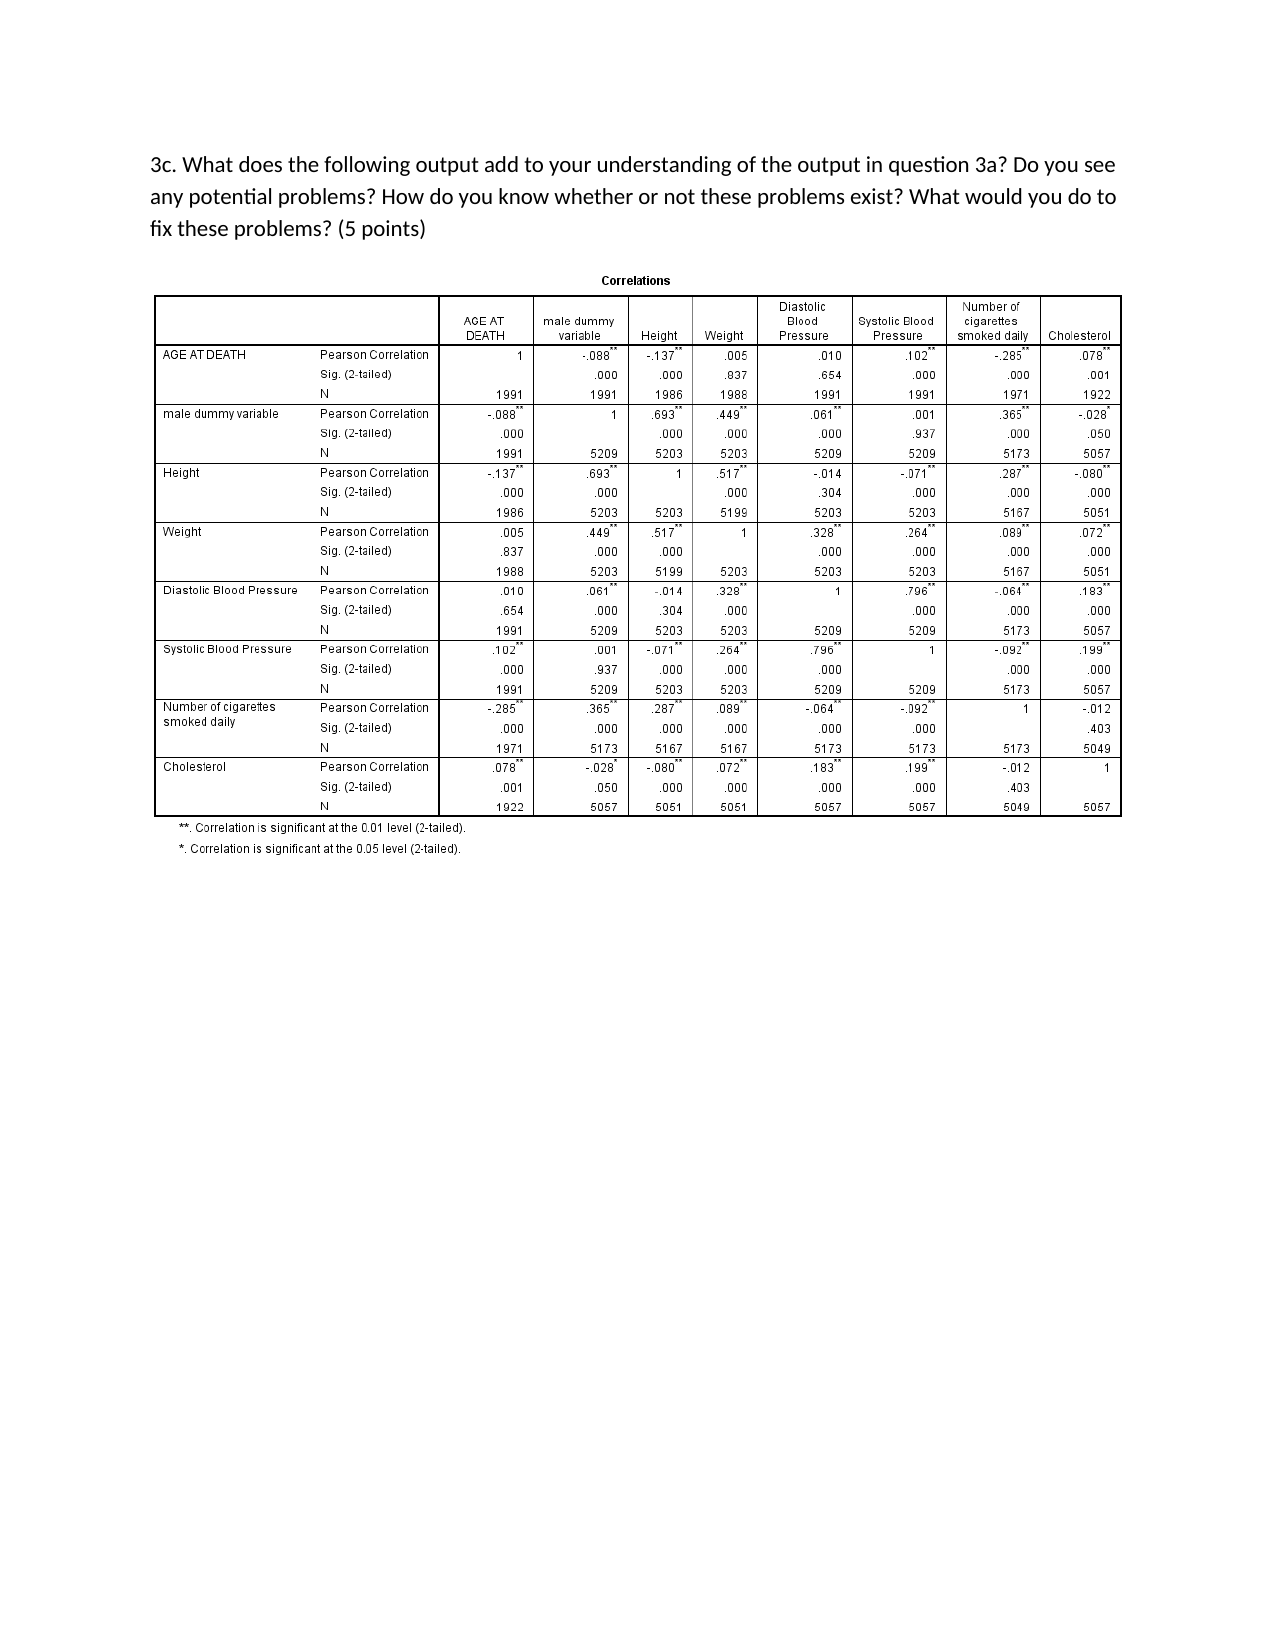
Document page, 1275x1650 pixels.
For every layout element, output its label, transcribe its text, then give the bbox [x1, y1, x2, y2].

picture [150, 267, 1125, 863]
text 3c. What does the following output add to your understanding of the output in question 3a? Do you see any potential problems? How do you know whether or not these problems exist? What would you do to fix these problems? (5 points) [150, 150, 1125, 242]
